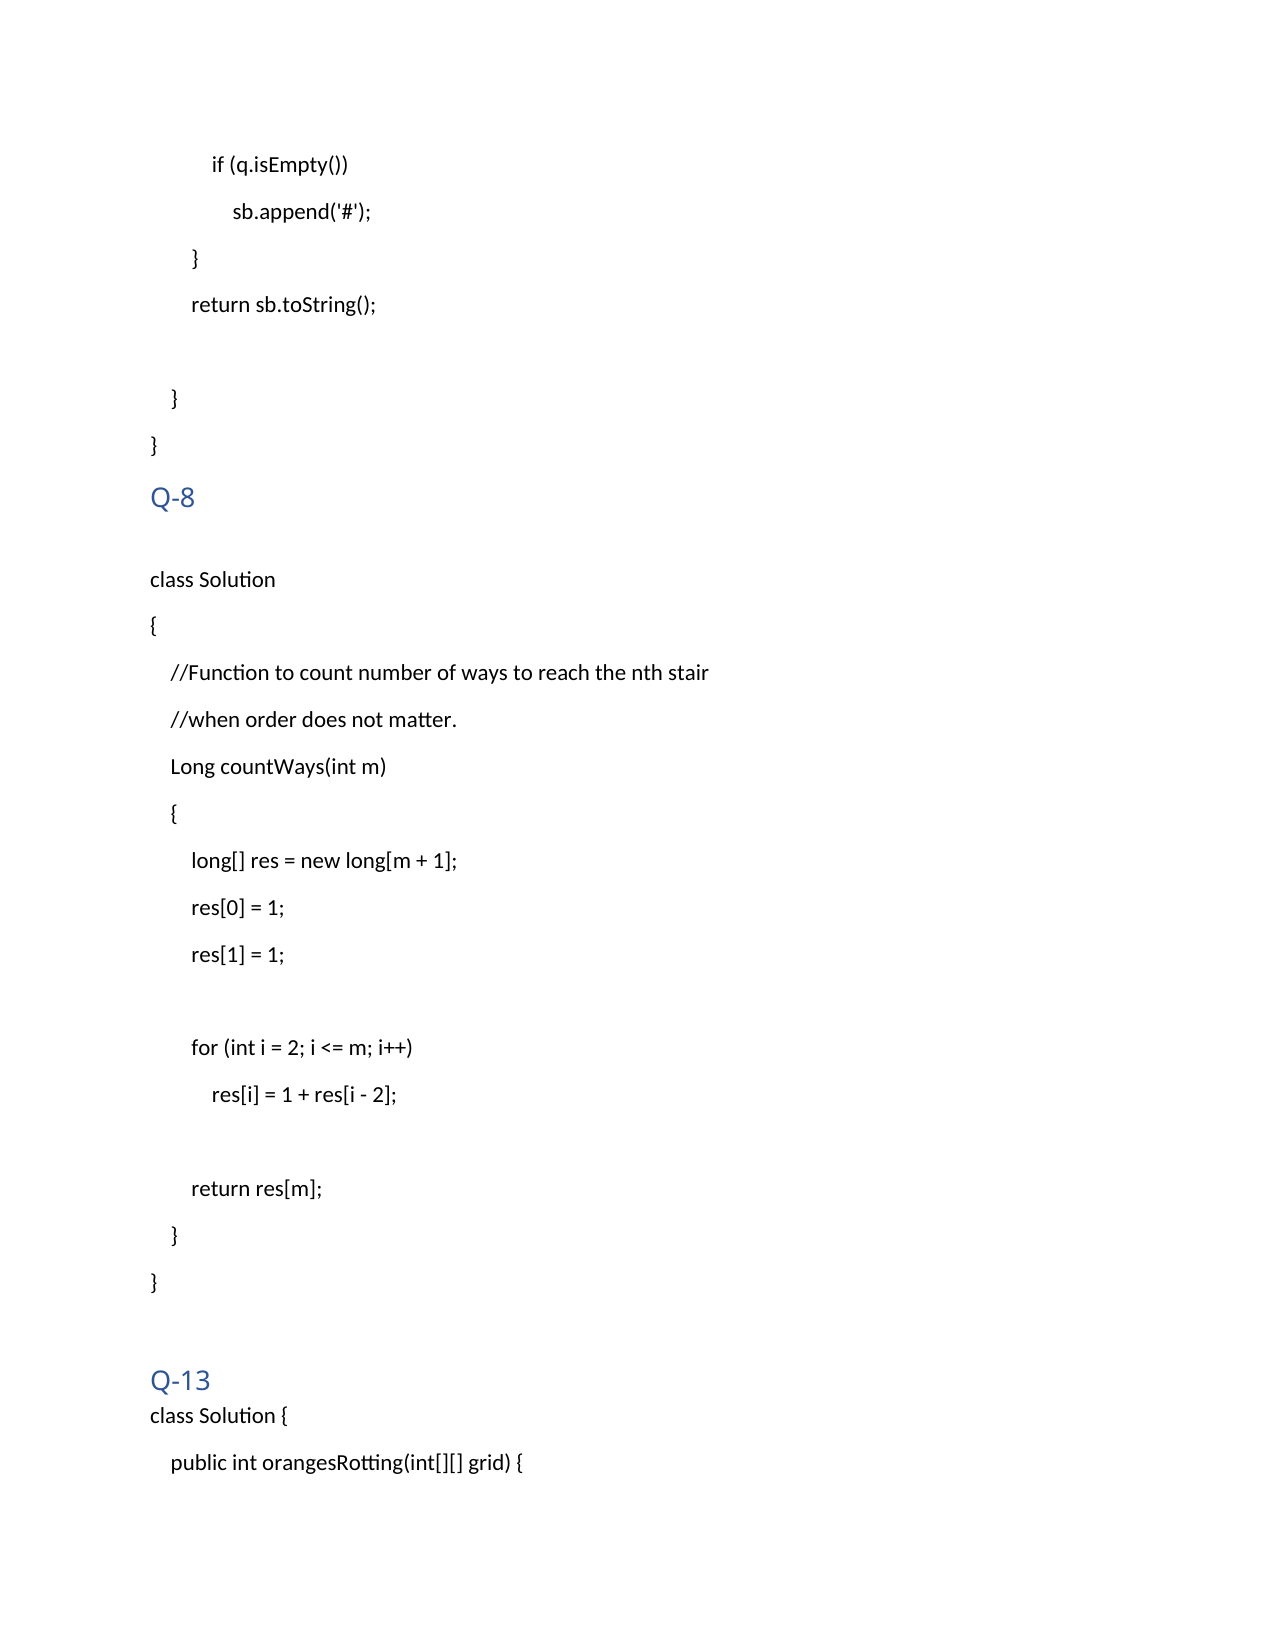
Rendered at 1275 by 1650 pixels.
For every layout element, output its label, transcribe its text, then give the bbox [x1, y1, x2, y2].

text return sb.toString(); [150, 291, 1125, 319]
subtitle Q-8 [150, 478, 1125, 515]
text public int orangesRotting(int[][] grid) { [150, 1448, 1125, 1476]
text } [150, 1221, 1125, 1249]
text class Solution { [150, 1401, 1125, 1429]
text { [150, 799, 1125, 827]
text Long countWays(int m) [150, 752, 1125, 780]
subtitle Q-13 [150, 1362, 1125, 1398]
text res[i] = 1 + res[i - 2]; [150, 1080, 1125, 1108]
text { [150, 612, 1125, 640]
text } [150, 1268, 1125, 1296]
text for (int i = 2; i <= m; i++) [150, 1033, 1125, 1062]
text } [150, 431, 1125, 459]
text } [150, 244, 1125, 272]
text class Solution [150, 565, 1125, 593]
text //when order does not matter. [150, 705, 1125, 733]
text long[] res = new long[m + 1]; [150, 846, 1125, 874]
text res[1] = 1; [150, 940, 1125, 968]
text //Function to count number of ways to reach the nth stair [150, 658, 1125, 687]
text if (q.isEmpty()) [150, 150, 1125, 178]
text return res[m]; [150, 1174, 1125, 1202]
text } [150, 384, 1125, 412]
text res[0] = 1; [150, 893, 1125, 921]
text sb.append('#'); [150, 197, 1125, 225]
